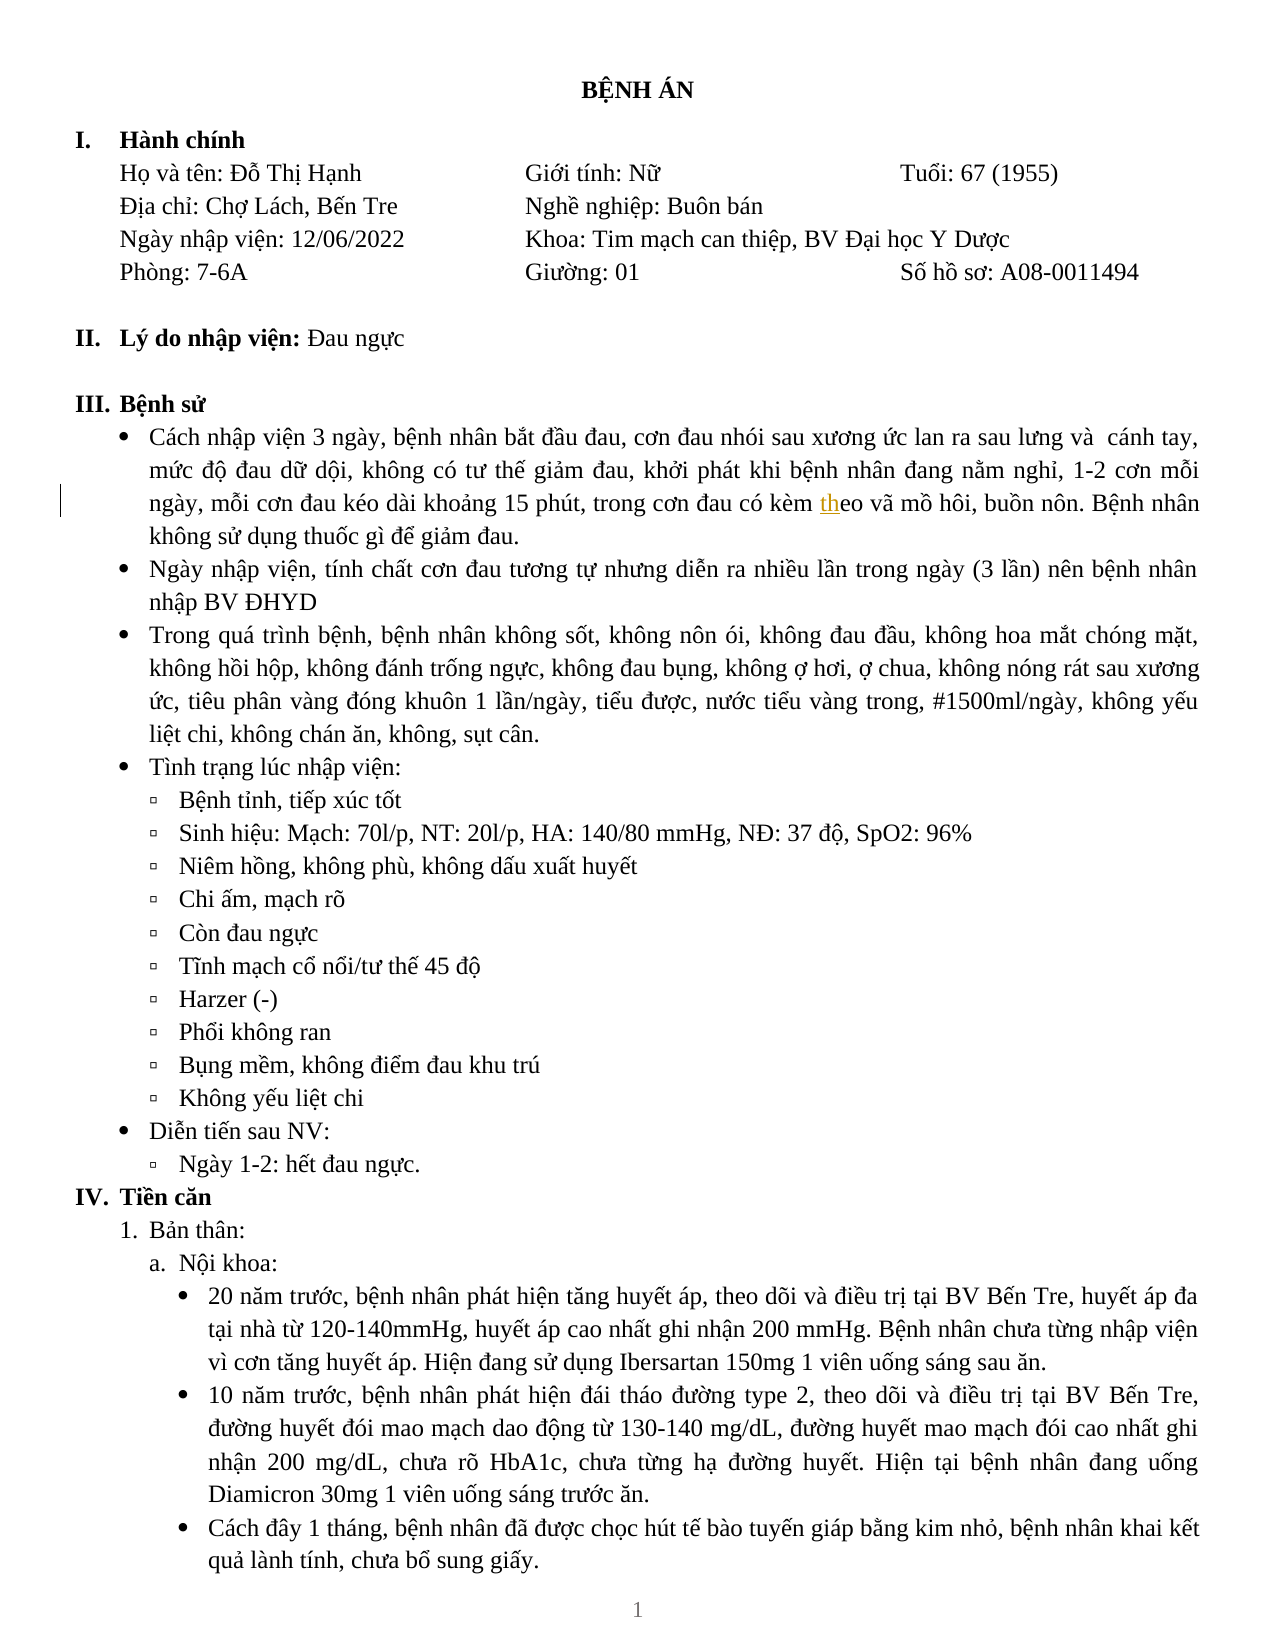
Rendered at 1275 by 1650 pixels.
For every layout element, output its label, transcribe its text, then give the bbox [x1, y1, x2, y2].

list Phổi không ran [149, 1017, 1200, 1046]
list Cách nhập viện 3 ngày, bệnh nhân bắt đầu đau, cơn đau nhói sau xương ức lan ra sau lưng và cánh tay, mức độ đau dữ dội, không có tư thế giảm đau, khởi phát khi bệnh nhân đang nằm nghỉ, 1-2 cơn mỗi ngày, mỗi cơn đau kéo dài khoảng 15 phút, trong cơn đau có kèm eo vã mồ hôi, buồn nôn. Bệnh nhân không sử dụng thuốc gì để giảm đau. [119, 422, 1200, 550]
text Địa chỉ: Chợ Lách, Bến Tre Nghề nghiệp: Buôn bán [119, 191, 1200, 219]
list Tình trạng lúc nhập viện: [119, 752, 1200, 781]
list Lý do nhập viện: Đau ngực [75, 323, 1200, 352]
list 20 năm trước, bệnh nhân phát hiện tăng huyết áp, theo dõi và điều trị tại BV Bến Tre, huyết áp đa tại nhà từ 120-140mmHg, huyết áp cao nhất ghi nhận 200 mmHg. Bệnh nhân chưa từng nhập viện vì cơn tăng huyết áp. Hiện đang sử dụng Ibersartan 150mg 1 viên uống sáng sau ăn. [178, 1281, 1200, 1376]
list Cách đây 1 tháng, bệnh nhân đã được chọc hút tế bào tuyến giáp bằng kim nhỏ, bệnh nhân khai kết quả lành tính, chưa bổ sung giấy. [178, 1513, 1200, 1574]
list Bụng mềm, không điểm đau khu trú [149, 1050, 1200, 1079]
list 10 năm trước, bệnh nhân phát hiện đái tháo đường type 2, theo dõi và điều trị tại BV Bến Tre, đường huyết đói mao mạch dao động từ 130-140 mg/dL, đường huyết mao mạch đói cao nhất ghi nhận 200 mg/dL, chưa rõ HbA1c, chưa từng hạ đường huyết. Hiện tại bệnh nhân đang uống Diamicron 30mg 1 viên uống sáng trước ăn. [178, 1381, 1200, 1508]
text Ngày nhập viện: 12/06/2022 Khoa: Tim mạch can thiệp, BV Đại học Y Dược [119, 224, 1200, 252]
list Niêm hồng, không phù, không dấu xuất huyết [149, 851, 1200, 880]
list Nội khoa: [149, 1248, 1200, 1277]
list Bản thân: [119, 1215, 1200, 1244]
text Phòng: 7-6A Giường: 01 Số hồ sơ: A08-0011494 [119, 257, 1200, 286]
list Sinh hiệu: Mạch: 70l/p, NT: 20l/p, HA: 140/80 mmHg, NĐ: 37 độ, SpO2: 96% [149, 818, 1200, 847]
text Họ và tên: Đỗ Thị Hạnh Giới tính: Nữ Tuổi: 67 (1955) [119, 158, 1200, 186]
list Còn đau ngực [149, 918, 1200, 946]
text BỆNH ÁN [75, 75, 1200, 104]
list Bệnh sử [75, 389, 1200, 418]
list Harzer (-) [149, 984, 1200, 1013]
list Bệnh tỉnh, tiếp xúc tốt [149, 785, 1200, 814]
list Không yếu liệt chi [149, 1083, 1200, 1112]
list Hành chính [75, 125, 1200, 153]
list Ngày nhập viện, tính chất cơn đau tương tự nhưng diễn ra nhiều lần trong ngày (3 lần) nên bệnh nhân nhập BV ĐHYD [119, 554, 1200, 616]
list Ngày 1-2: hết đau ngực. [149, 1149, 1200, 1178]
list Diễn tiến sau NV: [119, 1116, 1200, 1145]
list Tĩnh mạch cổ nổi/tư thế 45 độ [149, 951, 1200, 979]
list Tiền căn [75, 1182, 1200, 1211]
list Chi ấm, mạch rõ [149, 884, 1200, 913]
list Trong quá trình bệnh, bệnh nhân không sốt, không nôn ói, không đau đầu, không hoa mắt chóng mặt, không hồi hộp, không đánh trống ngực, không đau bụng, không ợ hơi, ợ chua, không nóng rát sau xương ức, tiêu phân vàng đóng khuôn 1 lần/ngày, tiểu được, nước tiểu vàng trong, #1500ml/ngày, không yếu liệt chi, không chán ăn, không, sụt cân. [119, 620, 1200, 748]
